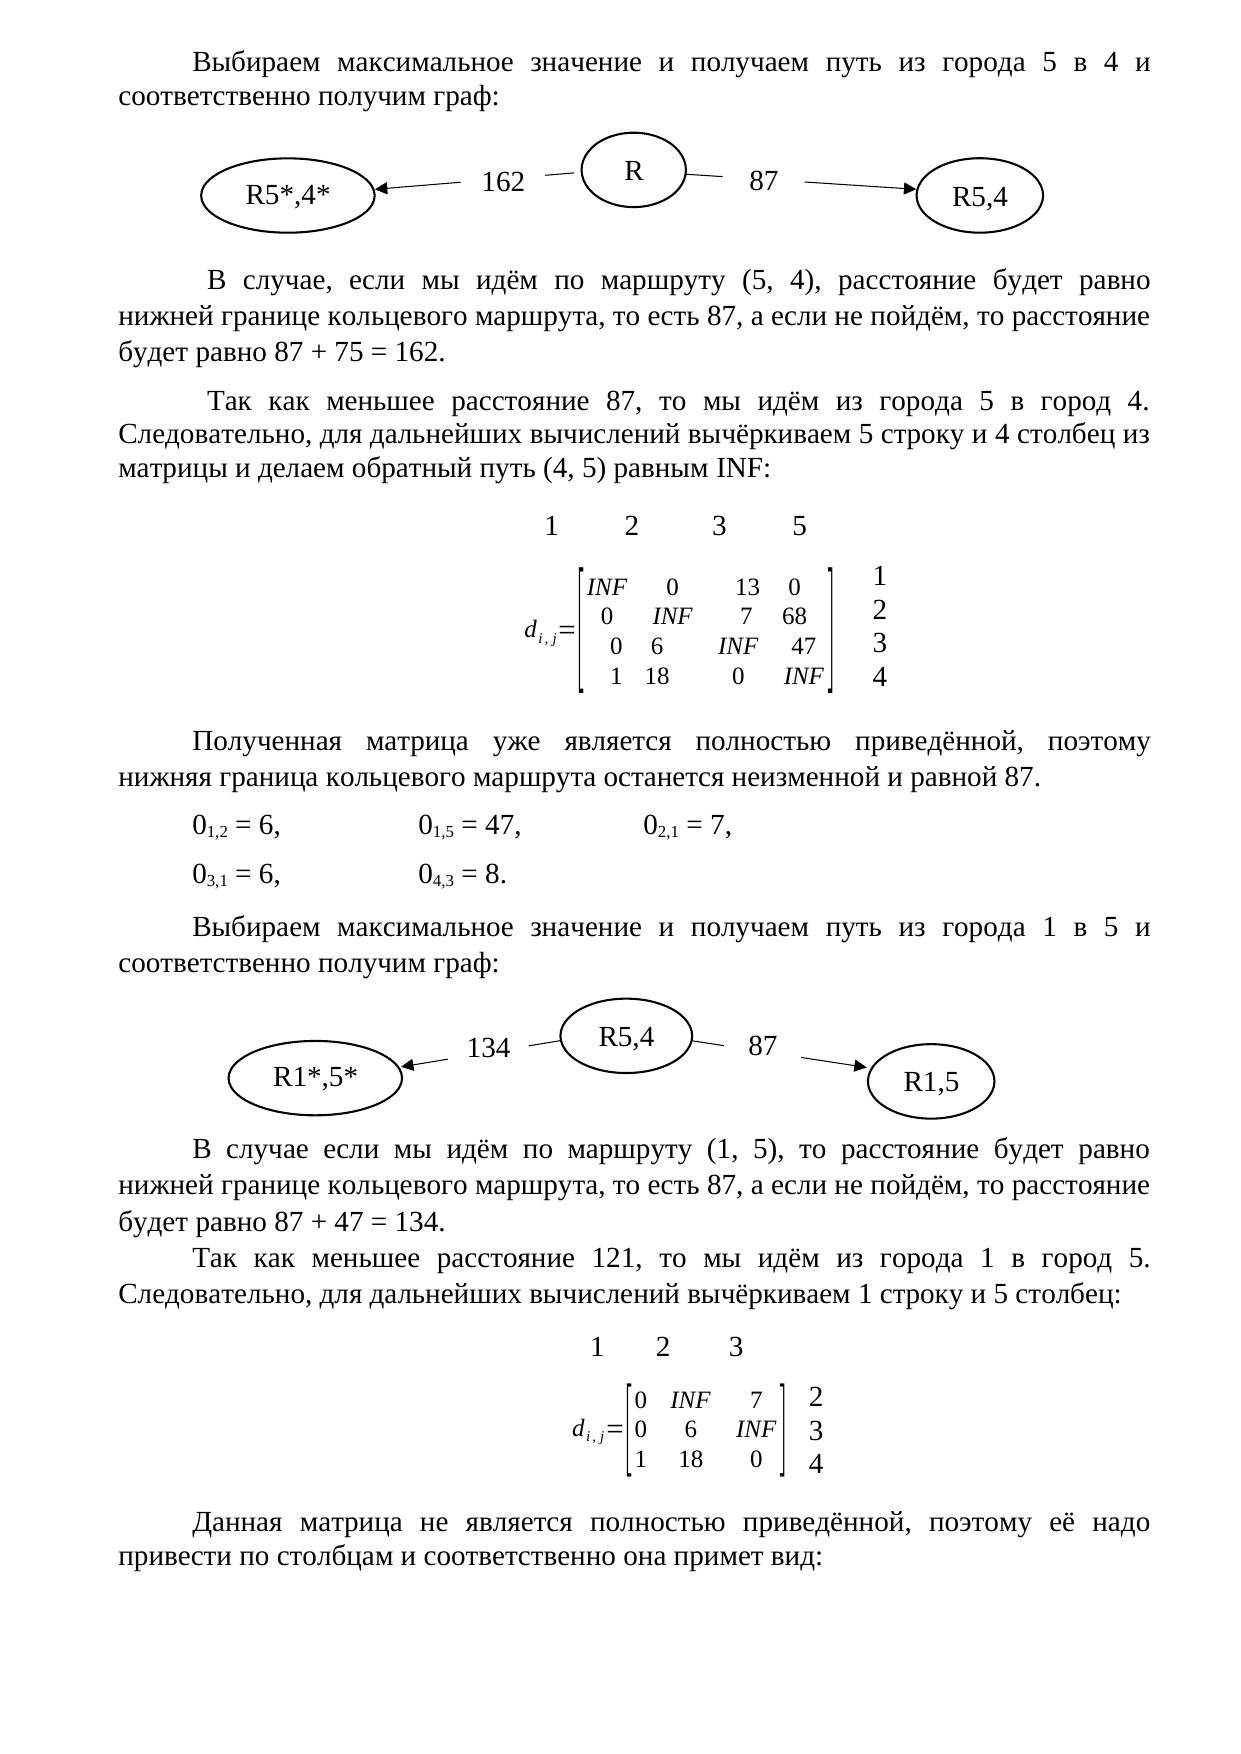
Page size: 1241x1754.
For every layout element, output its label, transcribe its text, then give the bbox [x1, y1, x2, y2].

text Данная матрица не является полностью приведённой, поэтому её надо привести по столбцам и соответственно она примет вид: [118, 1504, 1152, 1572]
text Выбираем максимальное значение и получаем путь из города 5 в 4 и соответственно получим граф: [118, 44, 1152, 111]
text Так как меньшее расстояние 121, то мы идём из города 1 в город 5. Следовательно, для дальнейших вычислений вычёркиваем 1 строку и 5 столбец: [118, 1240, 1152, 1309]
text В случае, если мы идём по маршруту (5, 4), расстояние будет равно нижней границе кольцевого маршрута, то есть 87, а если не пойдём, то расстояние будет равно 87 + 75 = 162. [118, 262, 1152, 368]
text В случае если мы идём по маршруту (1, 5), то расстояние будет равно нижней границе кольцевого маршрута, то есть 87, а если не пойдём, то расстояние будет равно 87 + 47 = 134. [118, 1131, 1152, 1237]
text 01,2 = 6, 01,5 = 47, 02,1 = 7, [118, 807, 1152, 841]
text 1 2 3 5 [118, 508, 1152, 542]
text 03,1 = 6, 04,3 = 8. [118, 856, 1152, 890]
text 1 2 3 [118, 1329, 1152, 1362]
text Так как меньшее расстояние 87, то мы идём из города 5 в город 4. Следовательно, для дальнейших вычислений вычёркиваем 5 строку и 4 столбец из матрицы и делаем обратный путь (4, 5) равным INF: [118, 383, 1152, 483]
text Полученная матрица уже является полностью приведённой, поэтому нижняя граница кольцевого маршрута останется неизменной и равной 87. [118, 723, 1152, 792]
text Выбираем максимальное значение и получаем путь из города 1 в 5 и соответственно получим граф: [118, 909, 1152, 979]
